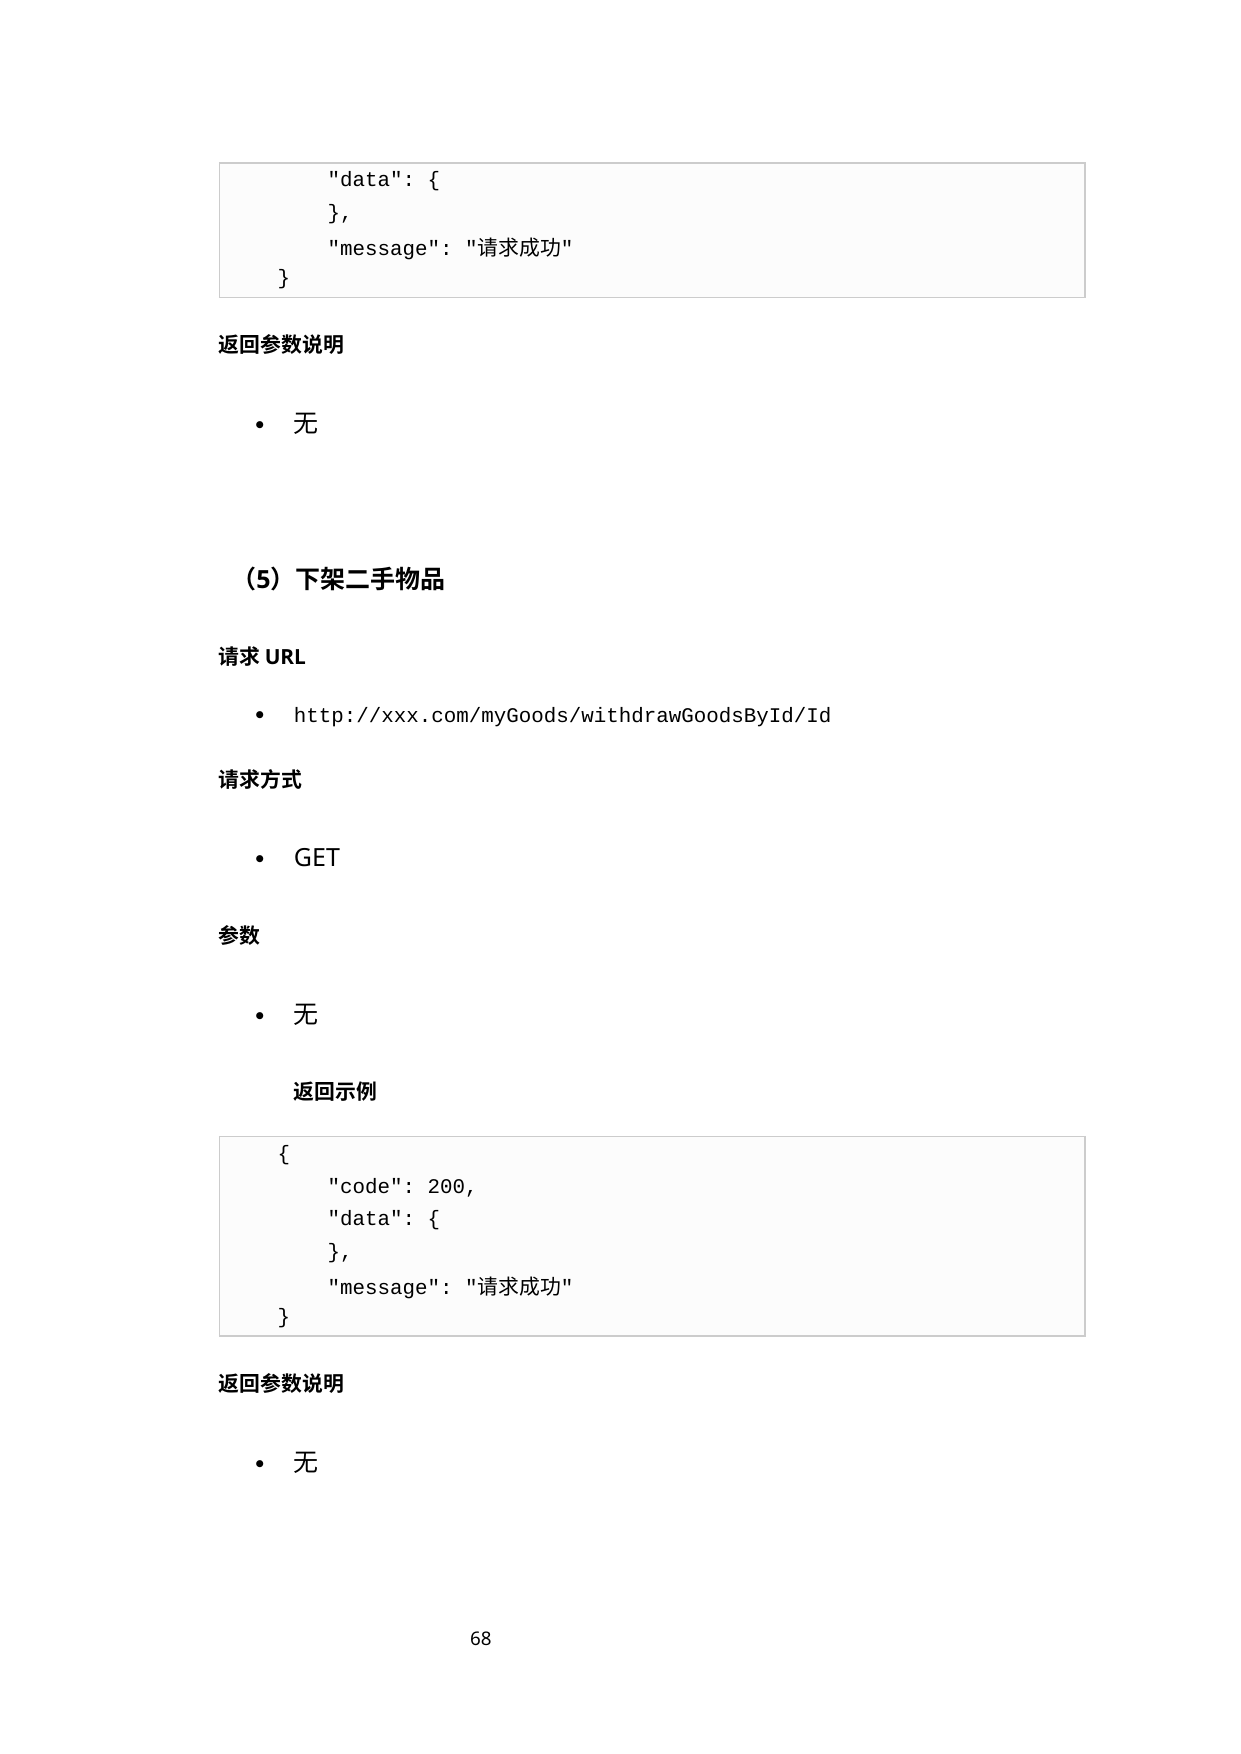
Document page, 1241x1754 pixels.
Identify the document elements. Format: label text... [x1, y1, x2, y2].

subtitle 返回参数说明 [219, 1366, 1053, 1399]
list 无 [256, 1428, 1053, 1493]
list http://xxx.com/myGoods/withdrawGoodsById/Id [256, 701, 1053, 733]
list GET [256, 824, 1053, 889]
table_header { "code": 200, "data": { }, "message": "请求成功" } [220, 1137, 1084, 1335]
table_header { "code": 200, "data": { }, "message": "请求成功" } [220, 164, 1084, 297]
subtitle 请求URL [219, 639, 1053, 672]
list 无 [256, 980, 1053, 1045]
subtitle 请求方式 [219, 762, 1053, 795]
subtitle 返回示例 [294, 1074, 1053, 1107]
list 无 [256, 389, 1053, 454]
subtitle 参数 [219, 918, 1053, 951]
subtitle 返回参数说明 [219, 327, 1053, 360]
subtitle （5）下架二手物品 [219, 545, 1053, 610]
